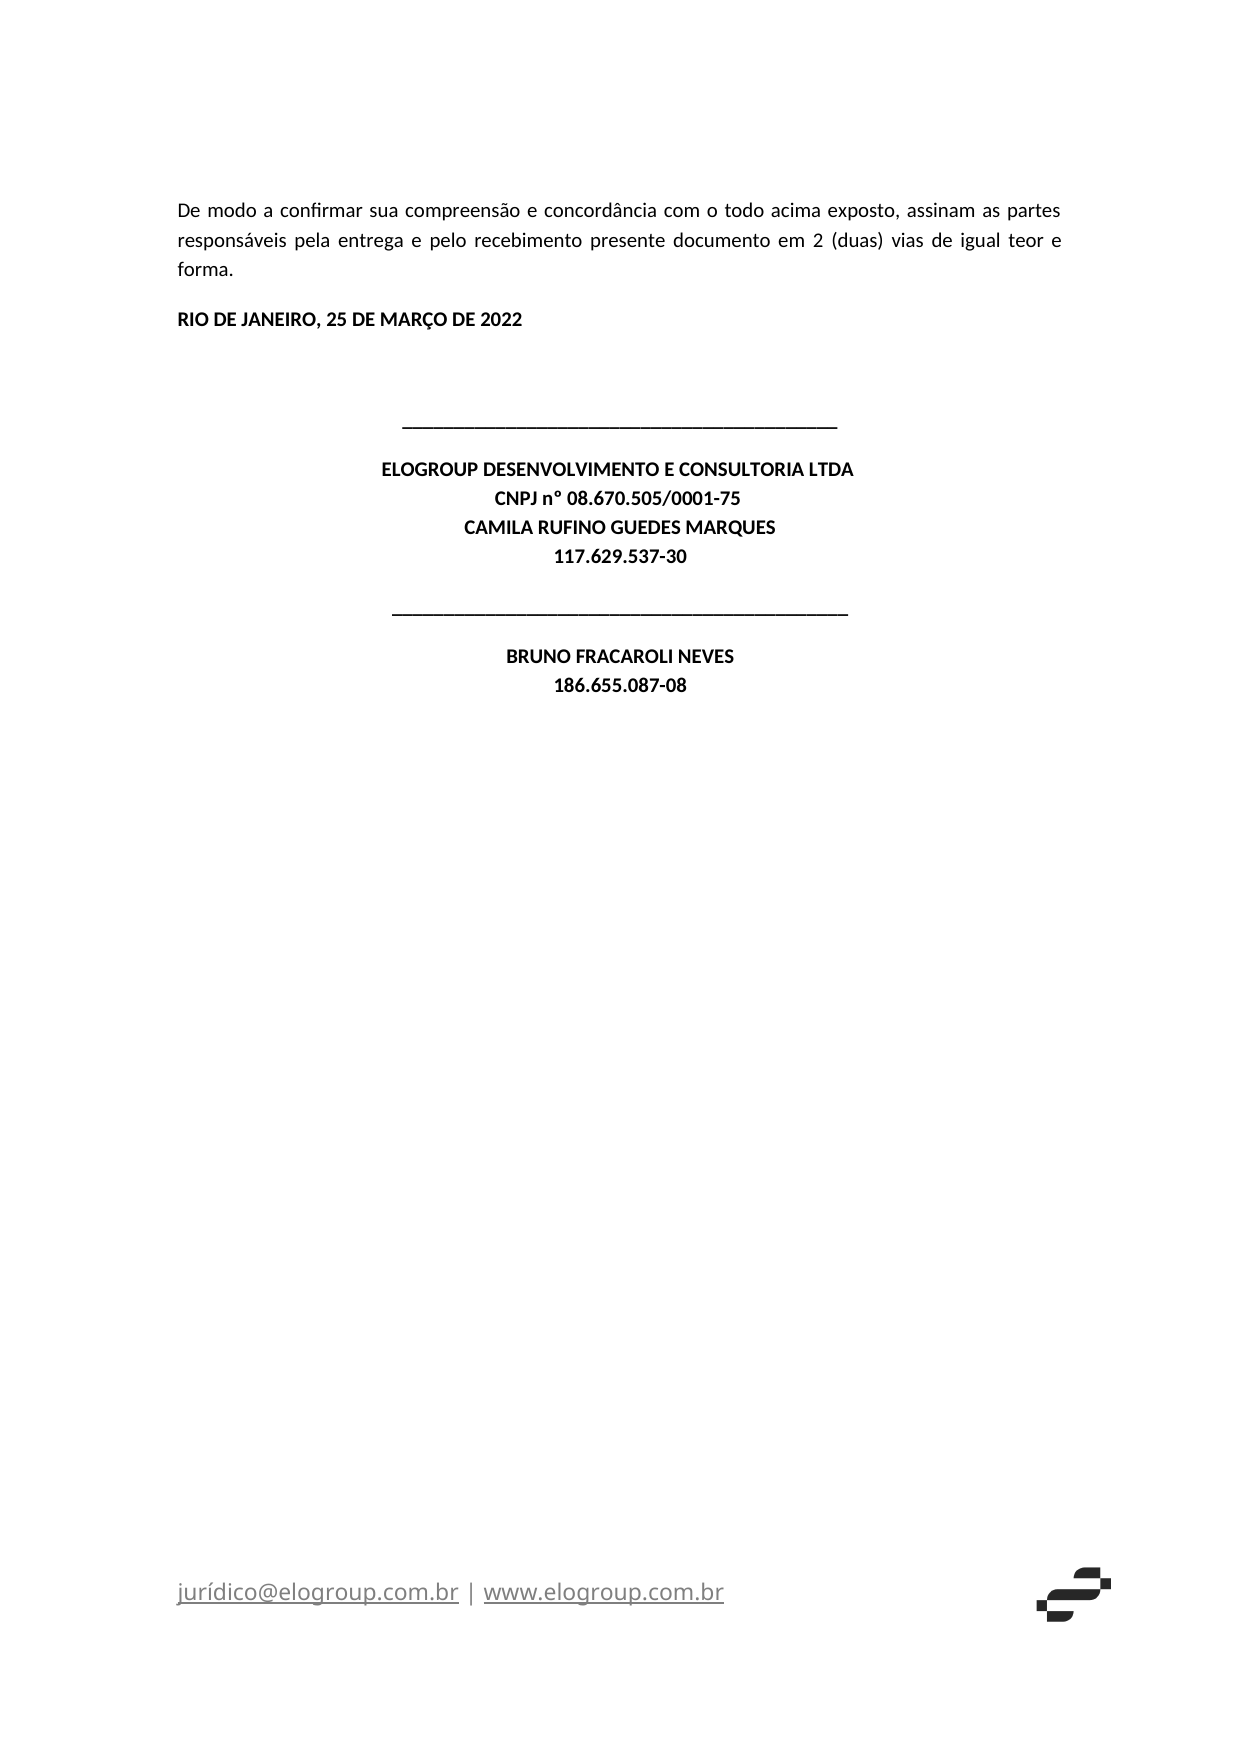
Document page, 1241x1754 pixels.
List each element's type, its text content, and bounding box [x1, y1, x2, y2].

text De modo a confirmar sua compreensão e concordância com o todo acima exposto, assinam as partes responsáveis pela entrega e pelo recebimento presente documento em 2 (duas) vias de igual teor e forma. [177, 198, 1063, 281]
picture [1036, 1567, 1111, 1622]
text RIO DE JANEIRO, 25 DE MARÇO DE 2022 [177, 306, 1063, 331]
text ____________________________________________ [177, 593, 1063, 619]
text __________________________________________ [177, 406, 1063, 431]
text ELOGROUP DESENVOLVIMENTO E CONSULTORIA LTDA CNPJ nº 08.670.505/0001-75 CAMILA RUFINO GUEDES MARQUES 117.629.537-30 [177, 456, 1063, 569]
text BRUNO FRACAROLI NEVES 186.655.087-08 [177, 643, 1063, 698]
